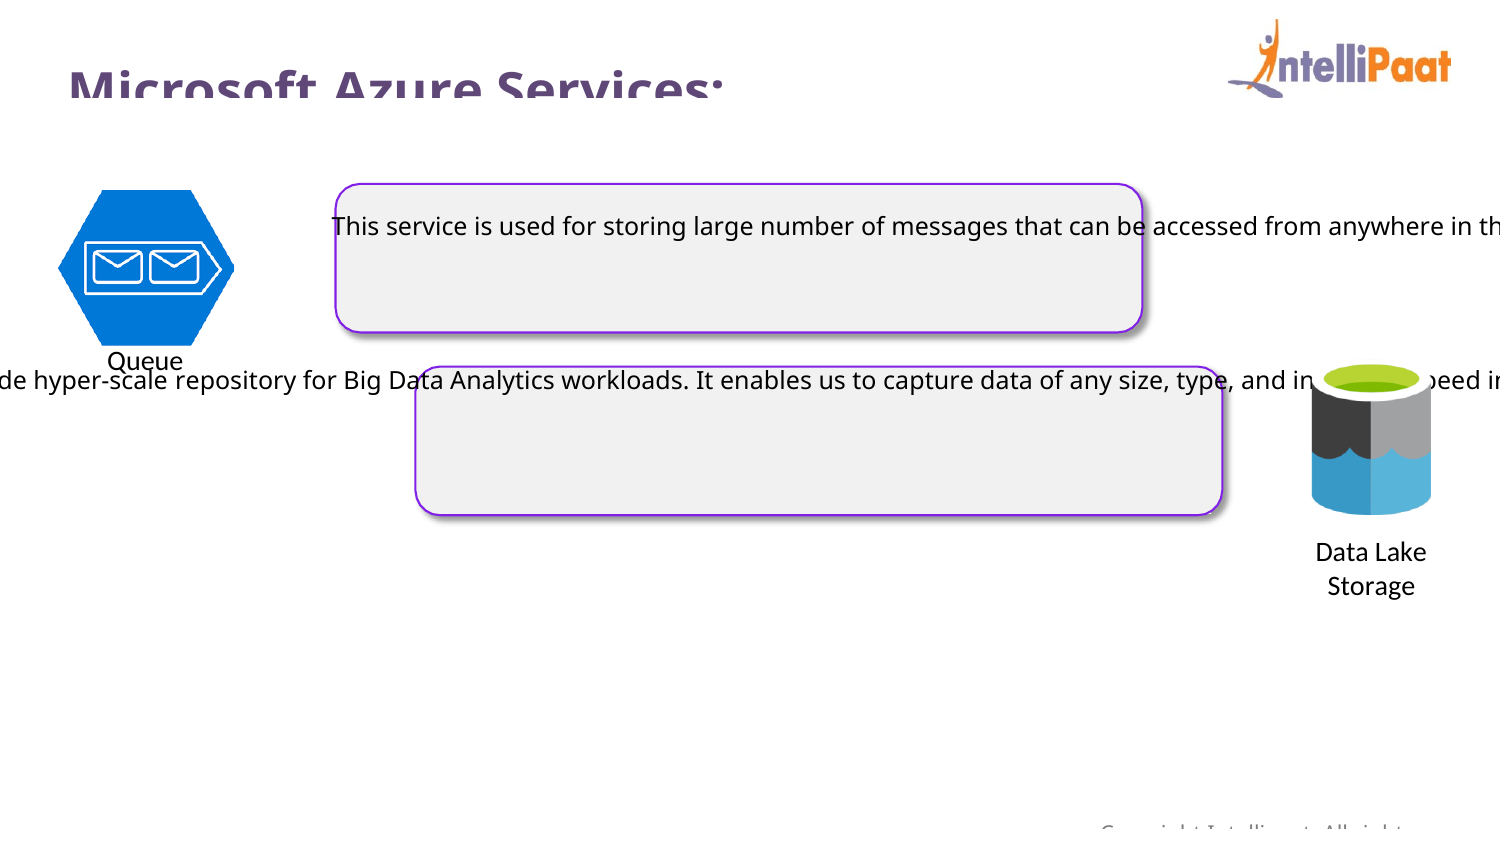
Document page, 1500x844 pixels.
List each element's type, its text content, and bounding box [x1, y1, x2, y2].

text Data Lake Storage [1315, 535, 1429, 602]
text Queue [107, 345, 239, 376]
picture [412, 362, 1235, 528]
picture [1311, 358, 1432, 515]
picture [57, 190, 235, 346]
picture [331, 180, 1156, 346]
picture [1227, 19, 1451, 98]
